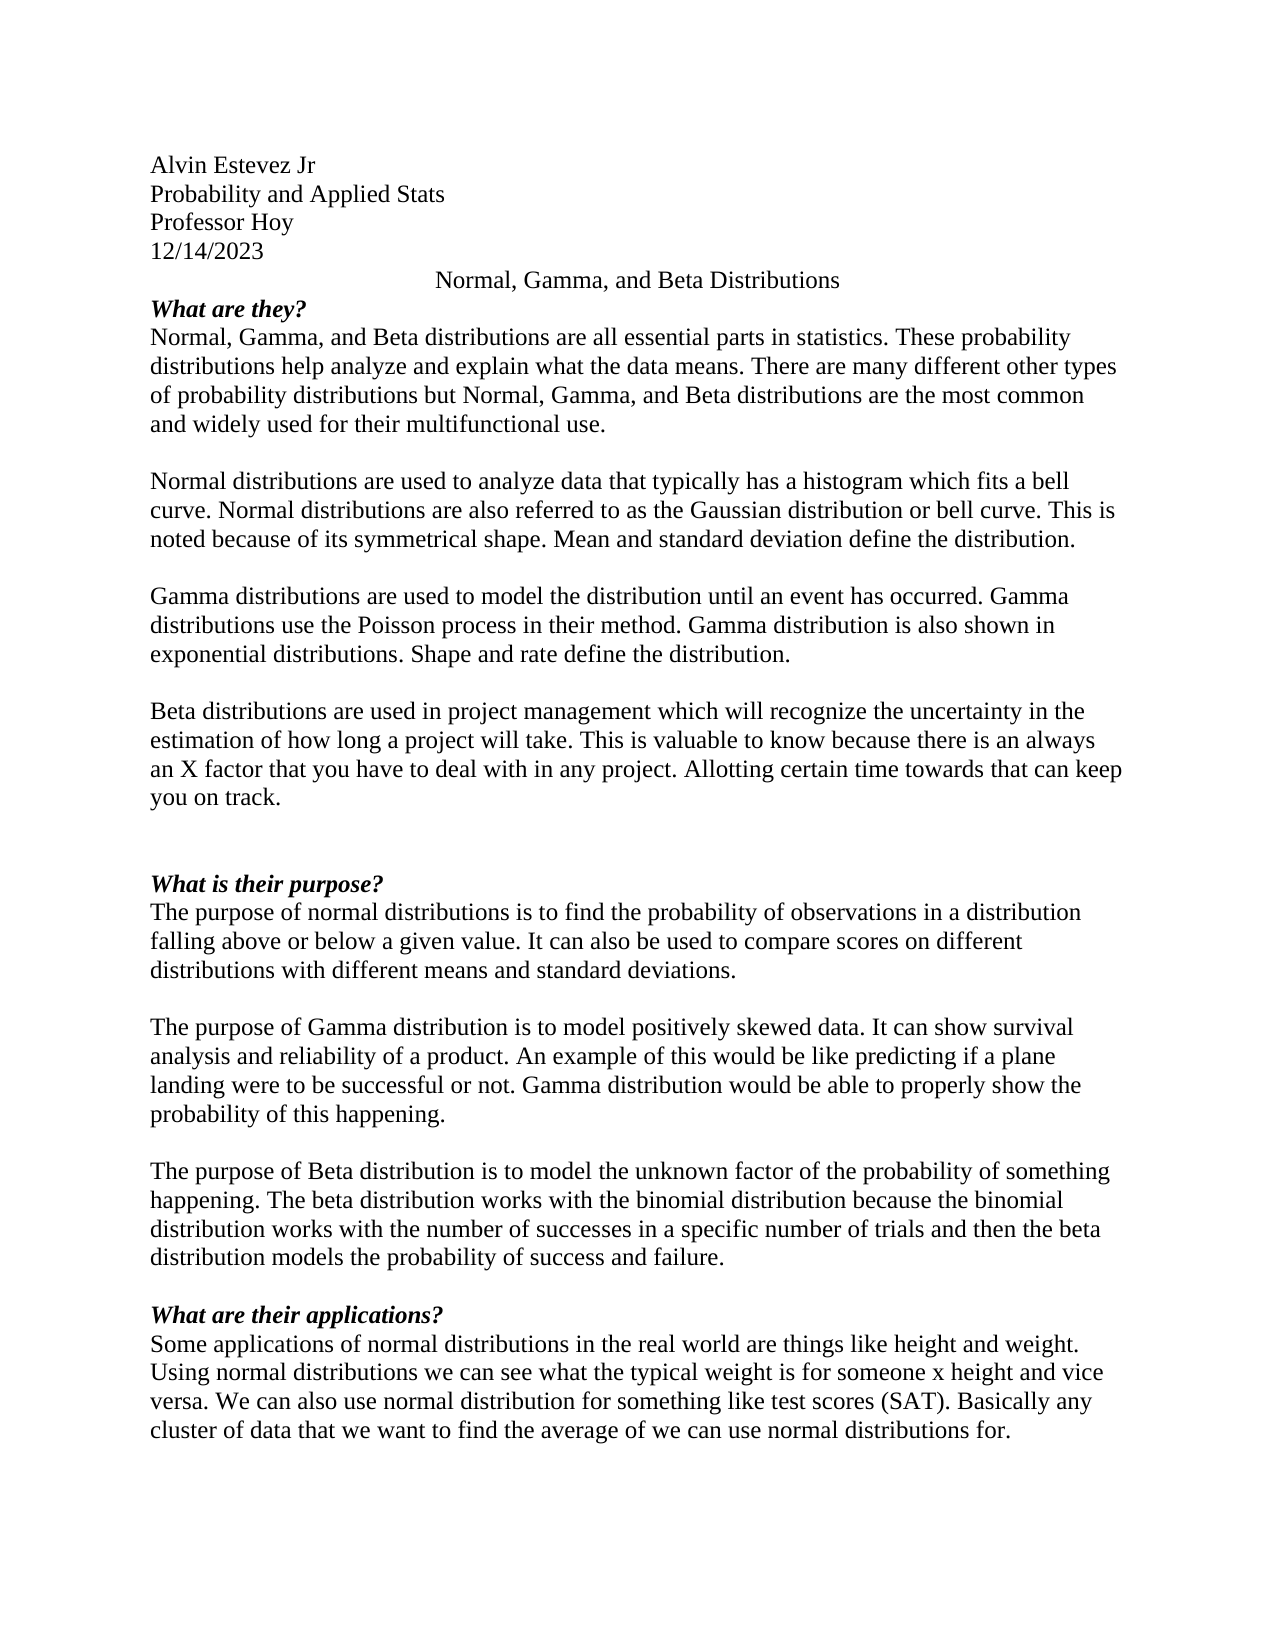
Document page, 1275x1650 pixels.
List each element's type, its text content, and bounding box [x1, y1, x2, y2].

text Some applications of normal distributions in the real world are things like height and weight. Using normal distributions we can see what the typical weight is for someone x height and vice versa. We can also use normal distribution for something like test scores (SAT). Basically any cluster of data that we want to find the average of we can use normal distributions for. [150, 1329, 1125, 1444]
text 12/14/2023 [150, 236, 1125, 265]
text What is their purpose? [150, 869, 1125, 897]
text Probability and Applied Stats [150, 179, 1125, 207]
text What are they? [150, 294, 1125, 322]
text Beta distributions are used in project management which will recognize the uncertainty in the estimation of how long a project will take. This is valuable to know because there is an always an X factor that you have to deal with in any project. Allotting certain time towards that can keep you on track. [150, 696, 1125, 811]
text The purpose of Gamma distribution is to model positively skewed data. It can show survival analysis and reliability of a product. An example of this would be like predicting if a plane landing were to be successful or not. Gamma distribution would be able to properly show the probability of this happening. [150, 1012, 1125, 1127]
text The purpose of Beta distribution is to model the unknown factor of the probability of something happening. The beta distribution works with the binomial distribution because the binomial distribution works with the number of successes in a specific number of trials and then the beta distribution models the probability of success and failure. [150, 1156, 1125, 1271]
text Normal distributions are used to analyze data that typically has a histogram which fits a bell curve. Normal distributions are also referred to as the Gaussian distribution or bell curve. This is noted because of its symmetrical shape. Mean and standard deviation define the distribution. [150, 466, 1125, 552]
text Normal, Gamma, and Beta distributions are all essential parts in statistics. These probability distributions help analyze and explain what the data means. There are many different other types of probability distributions but Normal, Gamma, and Beta distributions are the most common and widely used for their multifunctional use. [150, 322, 1125, 437]
text Normal, Gamma, and Beta Distributions [150, 265, 1125, 294]
text What are their applications? [150, 1300, 1125, 1329]
text Alvin Estevez Jr [150, 150, 1125, 179]
text The purpose of normal distributions is to find the probability of observations in a distribution falling above or below a given value. It can also be used to compare scores on different distributions with different means and standard deviations. [150, 897, 1125, 984]
text Professor Hoy [150, 207, 1125, 236]
text Gamma distributions are used to model the distribution until an event has occurred. Gamma distributions use the Poisson process in their method. Gamma distribution is also shown in exponential distributions. Shape and rate define the distribution. [150, 581, 1125, 667]
